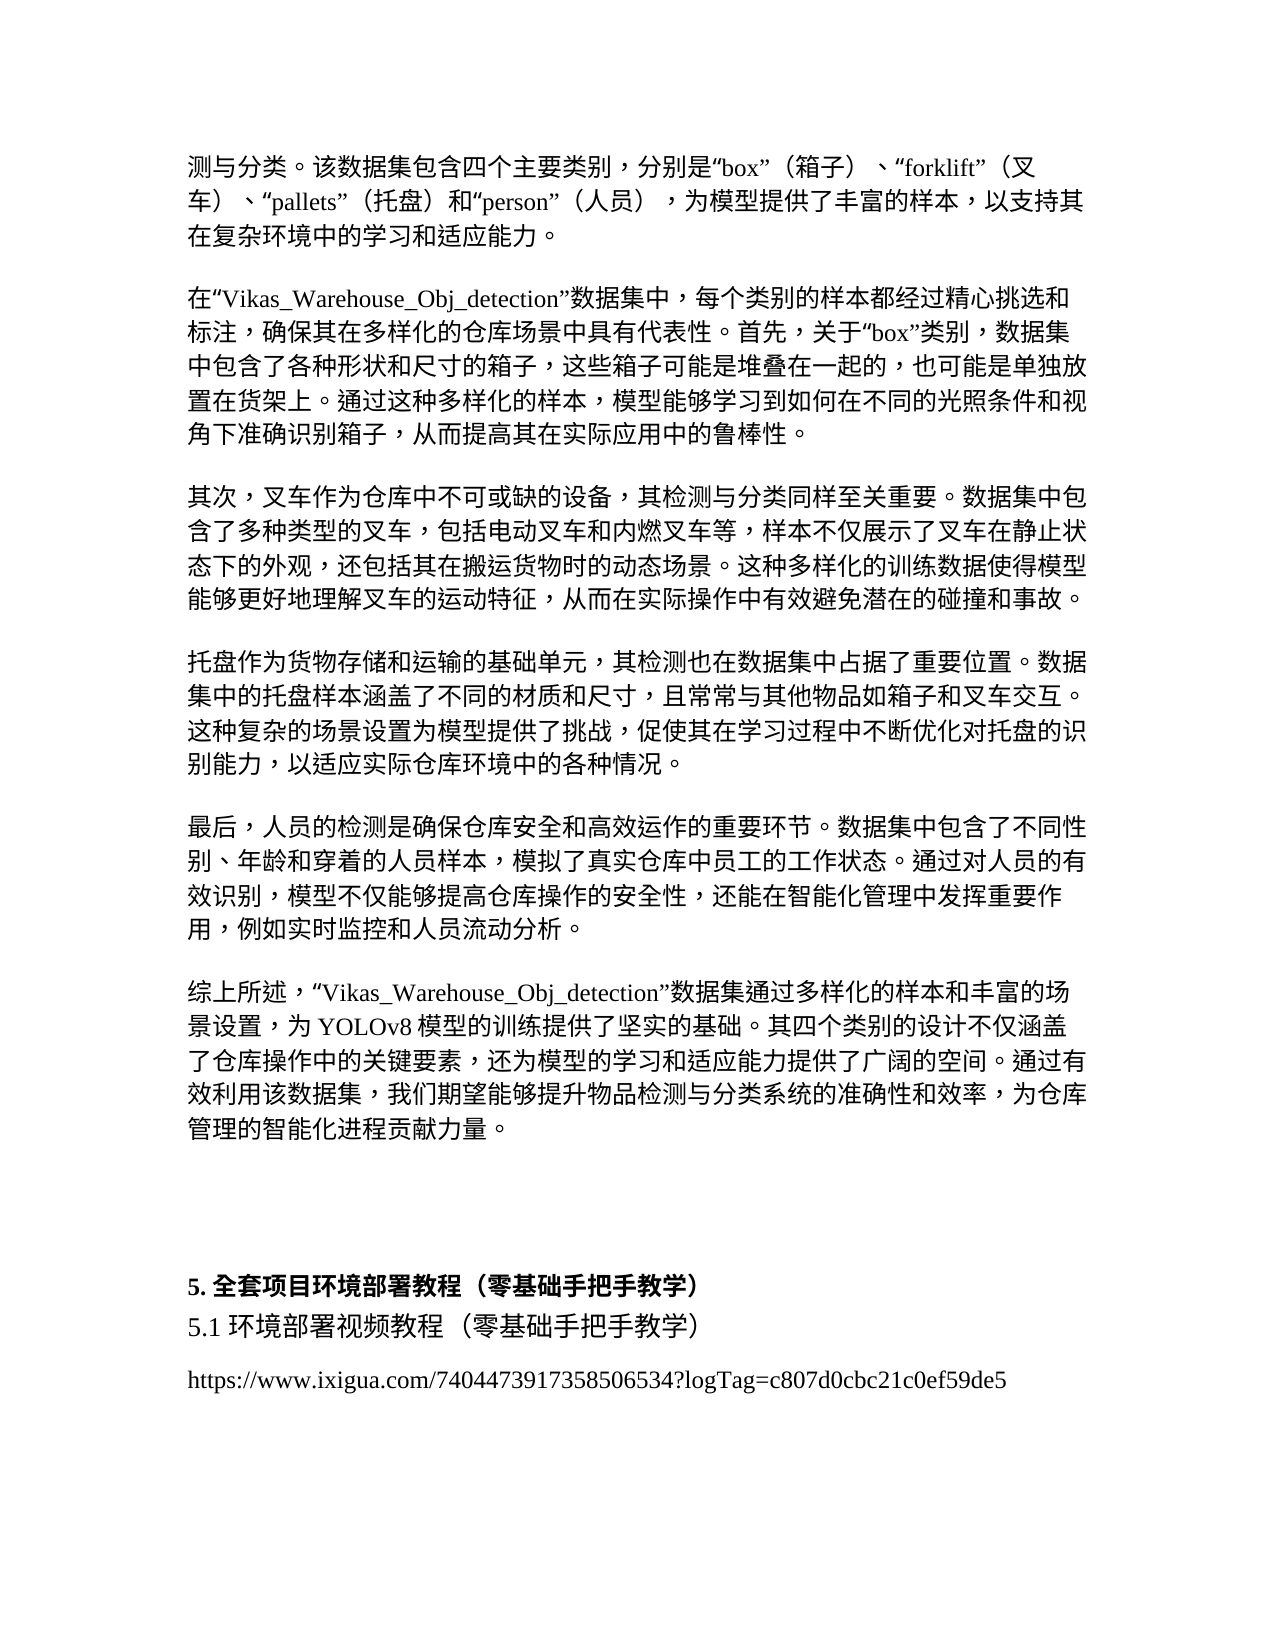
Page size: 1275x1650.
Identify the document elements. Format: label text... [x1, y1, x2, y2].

text https://www.ixigua.com/7404473917358506534?logTag=c807d0cbc21c0ef59de5 [187, 1365, 1087, 1394]
text 5.1 环境部署视频教程（零基础手把手教学） [187, 1307, 1087, 1344]
subtitle 5. 全套项目环境部署教程（零基础手把手教学） [187, 1268, 1087, 1302]
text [187, 150, 1087, 1145]
